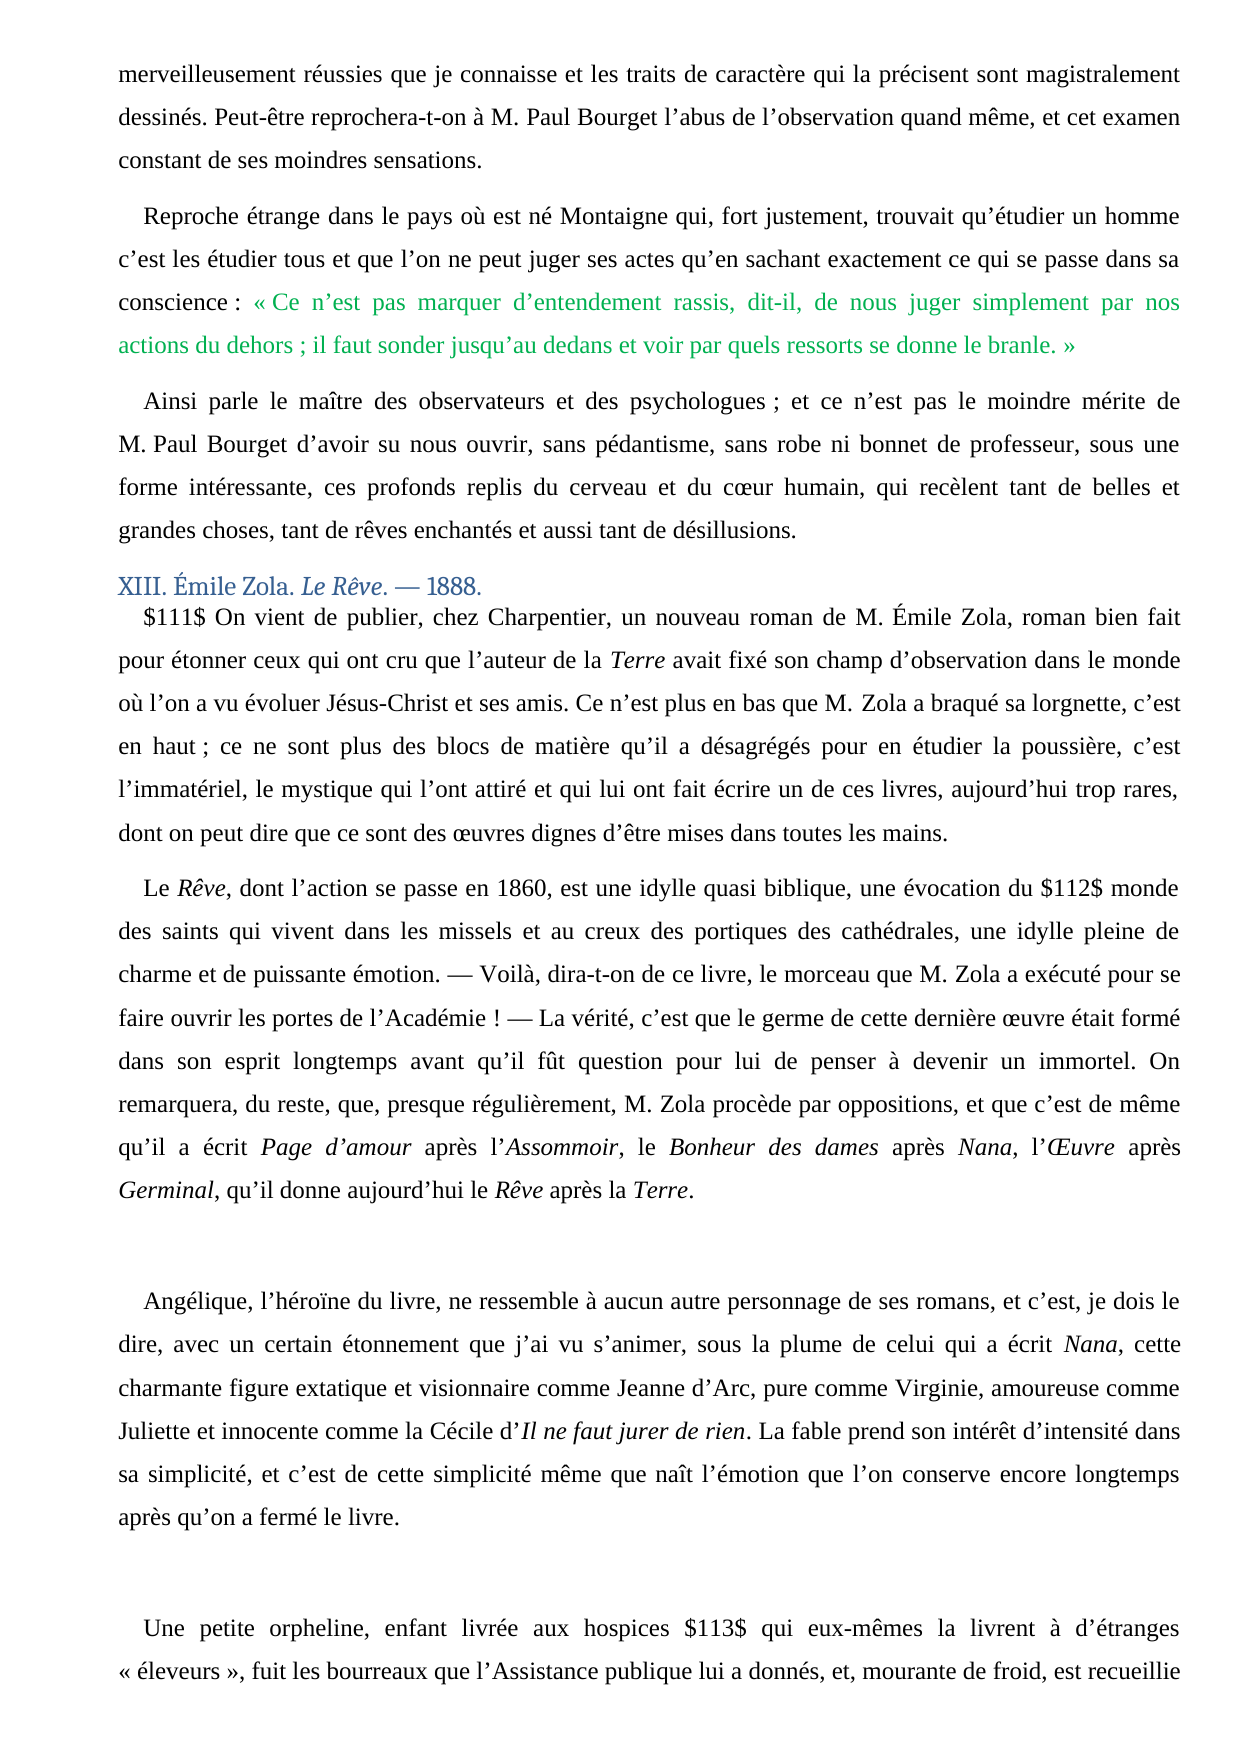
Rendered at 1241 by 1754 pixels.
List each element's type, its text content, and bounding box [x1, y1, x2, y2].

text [118, 1613, 1181, 1685]
text $111$ On vient de publier, chez Charpentier, un nouveau roman de M. Émile Zola, roman bien fait pour étonner ceux qui ont cru que l’auteur de la Terre avait fixé son champ d’observation dans le monde où l’on a vu évoluer Jésus-Christ et ses amis. Ce n’est plus en bas que M. Zola a braqué sa lorgnette, c’est en haut ; ce ne sont plus des blocs de matière qu’il a désagrégés pour en étudier la poussière, c’est l’immatériel, le mystique qui l’ont attiré et qui lui ont fait écrire un de ces livres, aujourd’hui trop rares, dont on peut dire que ce sont des œuvres dignes d’être mises dans toutes les mains. [118, 602, 1181, 846]
text Reproche étrange dans le pays où est né Montaigne qui, fort justement, trouvait qu’étudier un homme c’est les étudier tous et que l’on ne peut juger ses actes qu’en sachant exactement ce qui se passe dans sa conscience : « Ce n’est pas marquer d’entendement rassis, dit-il, de nous juger simplement par nos actions du dehors ; il faut sonder jusqu’au dedans et voir par quels ressorts se donne le branle. » [118, 201, 1181, 359]
subtitle XIII. Émile Zola. Le Rêve. — 1888. [118, 571, 1181, 602]
text Ainsi parle le maître des observateurs et des psychologues ; et ce n’est pas le moindre mérite de M. Paul Bourget d’avoir su nous ouvrir, sans pédantisme, sans robe ni bonnet de professeur, sous une forme intéressante, ces profonds replis du cerveau et du cœur humain, qui recèlent tant de belles et grandes choses, tant de rêves enchantés et aussi tant de désillusions. [118, 386, 1181, 544]
text Angélique, l’héroïne du livre, ne ressemble à aucun autre personnage de ses romans, et c’est, je dois le dire, avec un certain étonnement que j’ai vu s’animer, sous la plume de celui qui a écrit Nana, cette charmante figure extatique et visionnaire comme Jeanne d’Arc, pure comme Virginie, amoureuse comme Juliette et innocente comme la Cécile d’Il ne faut jurer de rien. La fable prend son intérêt d’intensité dans sa simplicité, et c’est de cette simplicité même que naît l’émotion que l’on conserve encore longtemps après qu’on a fermé le livre. [118, 1286, 1181, 1531]
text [118, 59, 1181, 174]
text Le Rêve, dont l’action se passe en 1860, est une idylle quasi biblique, une évocation du $112$ monde des saints qui vivent dans les missels et au creux des portiques des cathédrales, une idylle pleine de charme et de puissante émotion. — Voilà, dira-t-on de ce livre, le morceau que M. Zola a exécuté pour se faire ouvrir les portes de l’Académie ! — La vérité, c’est que le germe de cette dernière œuvre était formé dans son esprit longtemps avant qu’il fût question pour lui de penser à devenir un immortel. On remarquera, du reste, que, presque régulièrement, M. Zola procède par oppositions, et que c’est de même qu’il a écrit Page d’amour après l’Assommoir, le Bonheur des dames après Nana, l’Œuvre après Germinal, qu’il donne aujourd’hui le Rêve après la Terre. [118, 873, 1181, 1204]
